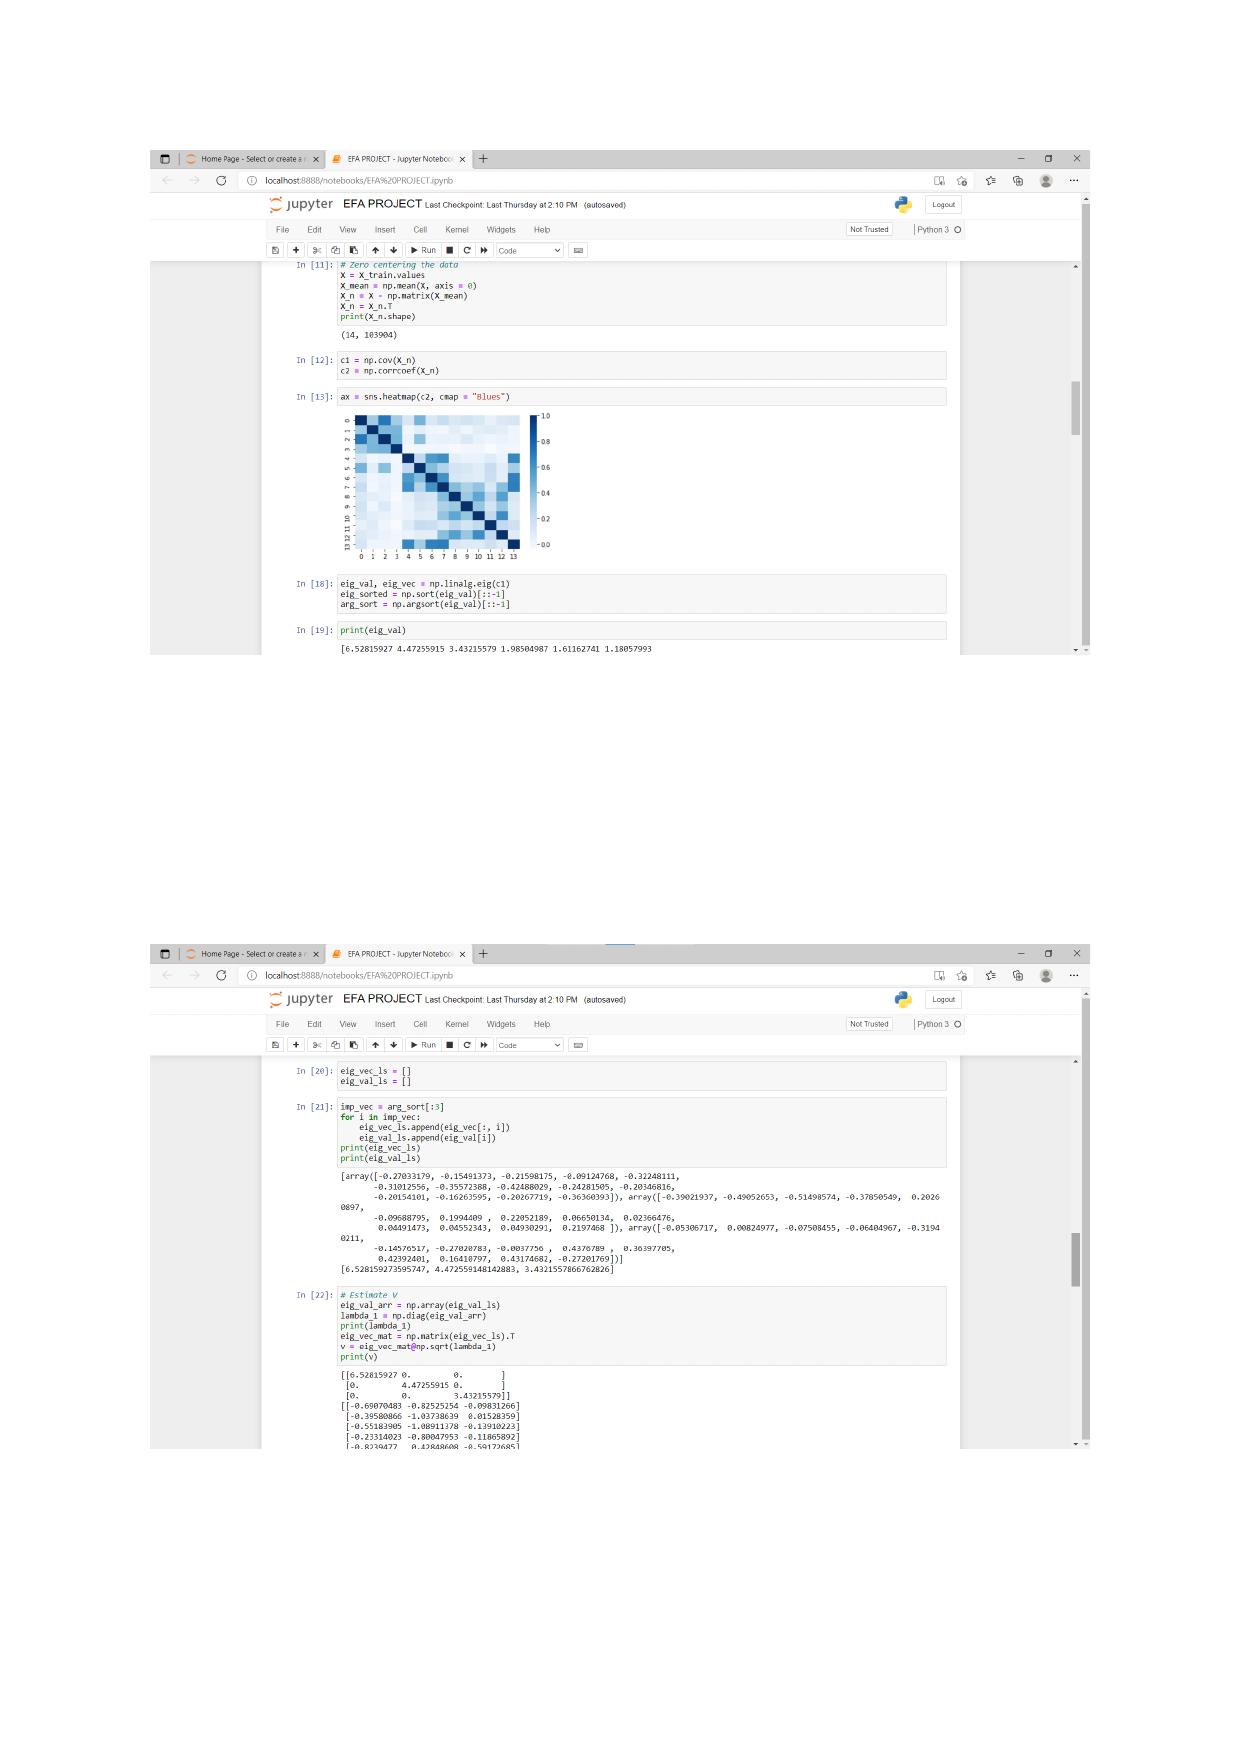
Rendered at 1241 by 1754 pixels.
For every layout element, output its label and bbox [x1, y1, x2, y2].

picture [150, 150, 1091, 655]
picture [150, 944, 1091, 1449]
